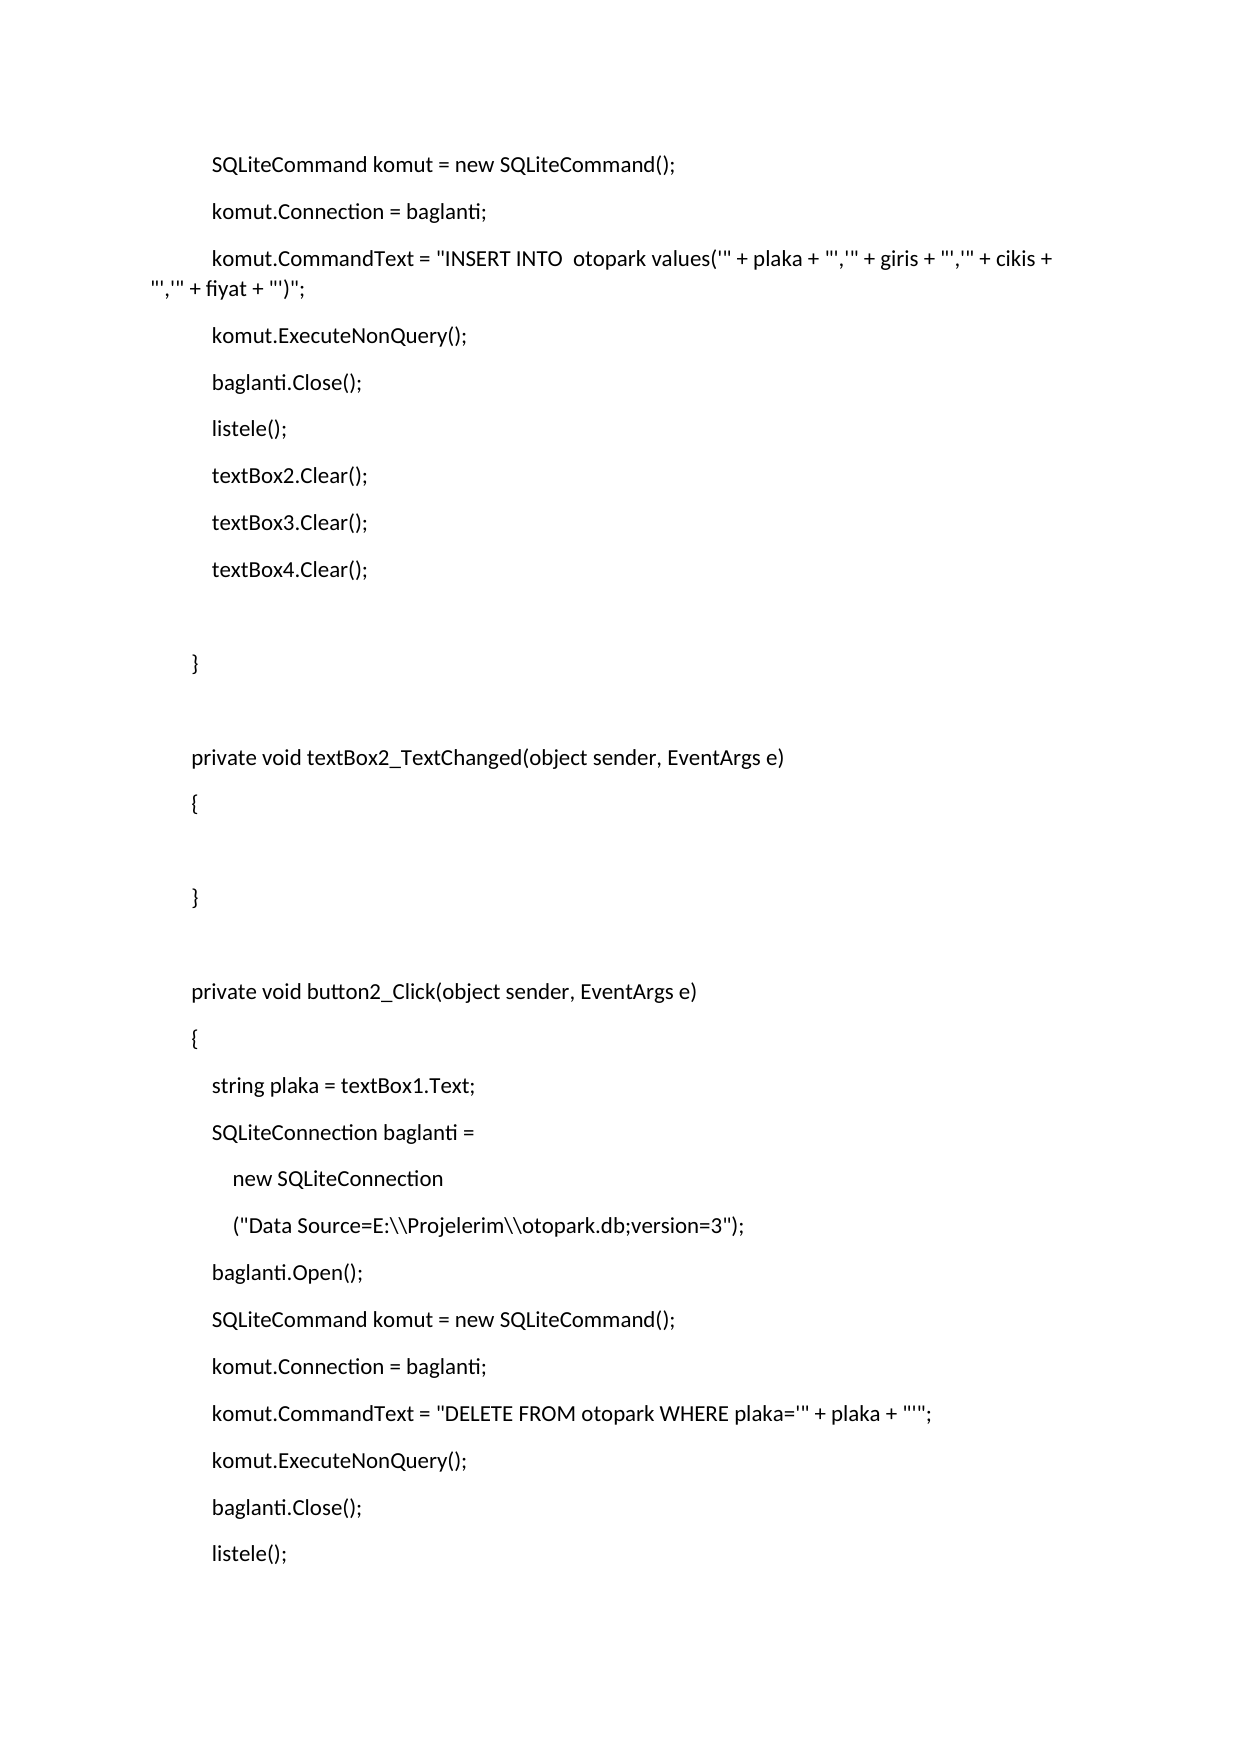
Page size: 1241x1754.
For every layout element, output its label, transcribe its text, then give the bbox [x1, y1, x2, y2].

text private void button2_Click(object sender, EventArgs e) [150, 977, 1090, 1005]
text } [150, 883, 1090, 911]
text { [150, 1024, 1090, 1052]
text SQLiteCommand komut = new SQLiteCommand(); [150, 1305, 1090, 1333]
text baglanti.Open(); [150, 1258, 1090, 1286]
text SQLiteConnection baglanti = [150, 1118, 1090, 1146]
text komut.CommandText = "INSERT INTO otopark values('" + plaka + "','" + giris + "','" + cikis + "','" + fiyat + "')"; [150, 244, 1090, 302]
text SQLiteCommand komut = new SQLiteCommand(); [150, 150, 1090, 178]
text komut.Connection = baglanti; [150, 197, 1090, 225]
text ("Data Source=E:\\Projelerim\\otopark.db;version=3"); [150, 1211, 1090, 1239]
text baglanti.Close(); [150, 1493, 1090, 1521]
text komut.ExecuteNonQuery(); [150, 1446, 1090, 1474]
text listele(); [150, 414, 1090, 443]
text } [150, 649, 1090, 677]
text private void textBox2_TextChanged(object sender, EventArgs e) [150, 743, 1090, 771]
text new SQLiteConnection [150, 1164, 1090, 1193]
text listele(); [150, 1539, 1090, 1568]
text baglanti.Close(); [150, 368, 1090, 396]
text { [150, 789, 1090, 818]
text textBox4.Clear(); [150, 555, 1090, 583]
text komut.Connection = baglanti; [150, 1352, 1090, 1380]
text komut.ExecuteNonQuery(); [150, 321, 1090, 349]
text textBox3.Clear(); [150, 508, 1090, 536]
text string plaka = textBox1.Text; [150, 1071, 1090, 1099]
text komut.CommandText = "DELETE FROM otopark WHERE plaka='" + plaka + "'"; [150, 1399, 1090, 1427]
text textBox2.Clear(); [150, 461, 1090, 489]
